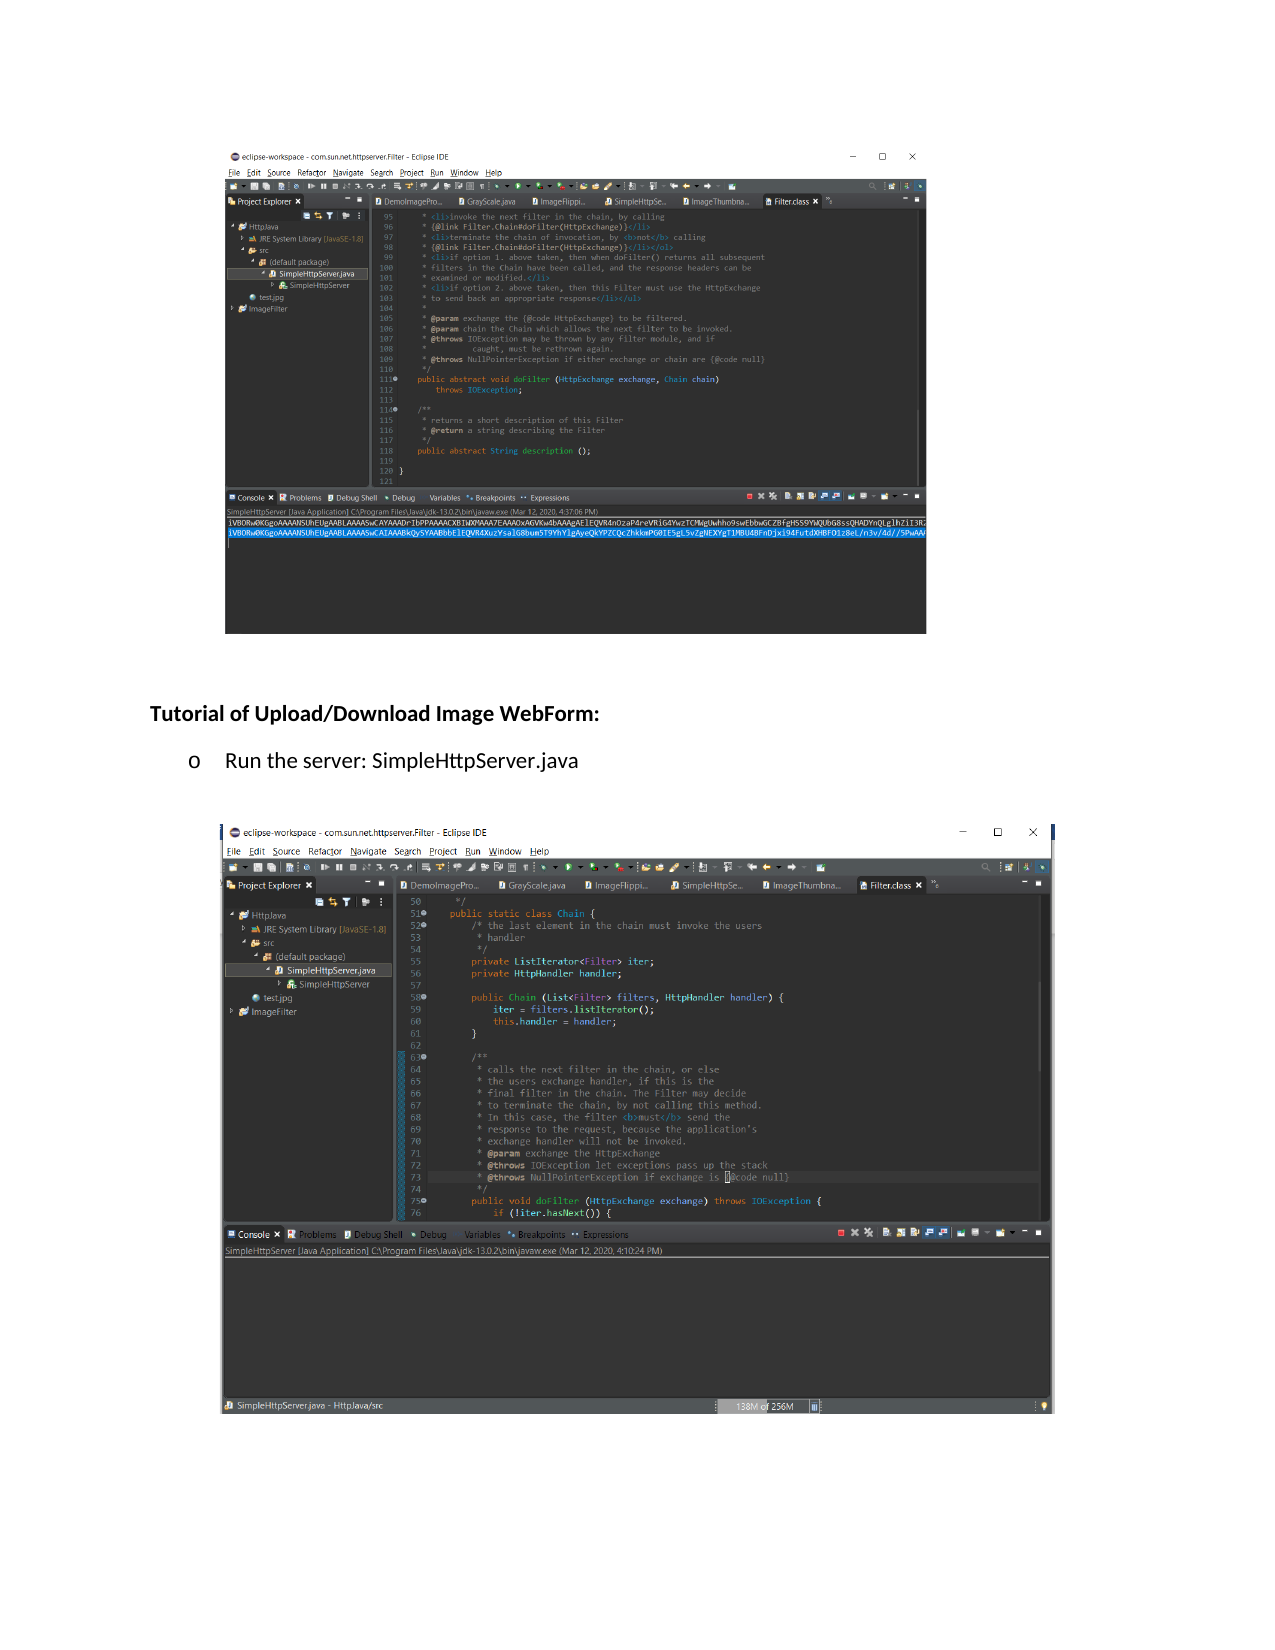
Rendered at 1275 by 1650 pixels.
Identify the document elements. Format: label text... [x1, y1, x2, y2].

text Tutorial of Upload/Download Image WebForm: [150, 699, 1125, 727]
picture [225, 150, 927, 634]
list Run the server: SimpleHttpServer.java [187, 746, 1125, 776]
picture [219, 824, 1055, 1414]
